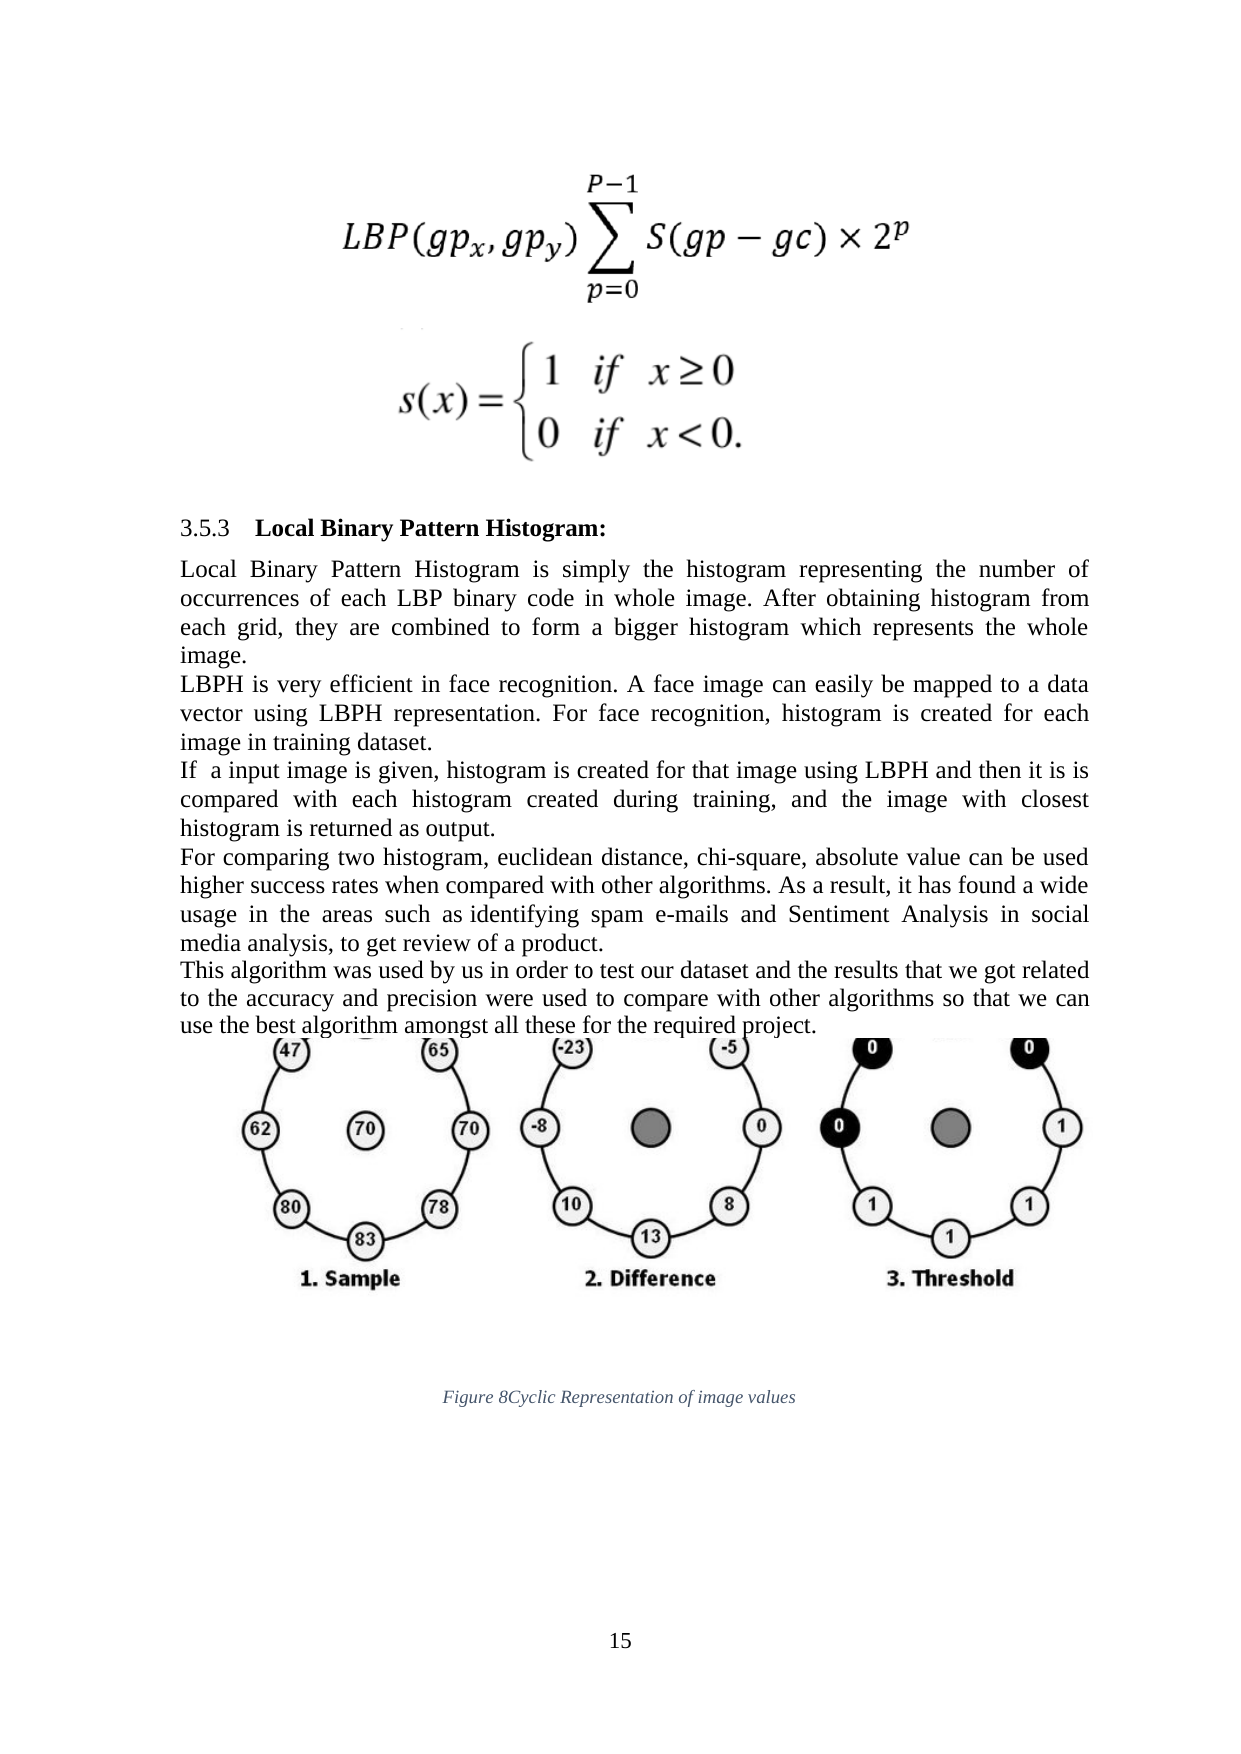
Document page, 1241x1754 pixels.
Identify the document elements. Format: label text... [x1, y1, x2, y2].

text LBPH is very efficient in face recognition. A face image can easily be mapped to a data vector using LBPH representation. For face recognition, histogram is created for each image in training dataset. [180, 669, 1090, 756]
picture [180, 1038, 1121, 1310]
list This algorithm was used by us in order to test our dataset and the results that we got related to the accuracy and precision were used to compare with other algorithms so that we can use the best algorithm amongst all these for the required project. [180, 957, 1090, 1038]
text Figure 8Cyclic Representation of image values [150, 1386, 1090, 1408]
list Local Binary Pattern Histogram: [180, 514, 1090, 542]
text If a input image is given, histogram is created for that image using LBPH and then it is is compared with each histogram created during training, and the image with closest histogram is returned as output. [180, 756, 1090, 842]
text For comparing two histogram, euclidean distance, chi-square, absolute value can be used higher success rates when compared with other algorithms. As a result, it has found a wide usage in the areas such as identifying spam e-mails and Sentiment Analysis in social media analysis, to get review of a product. [180, 842, 1090, 957]
picture [328, 150, 922, 489]
text Local Binary Pattern Histogram is simply the histogram representing the number of occurrences of each LBP binary code in whole image. After obtaining histogram from each grid, they are combined to form a bigger histogram which represents the whole image. [180, 554, 1090, 669]
